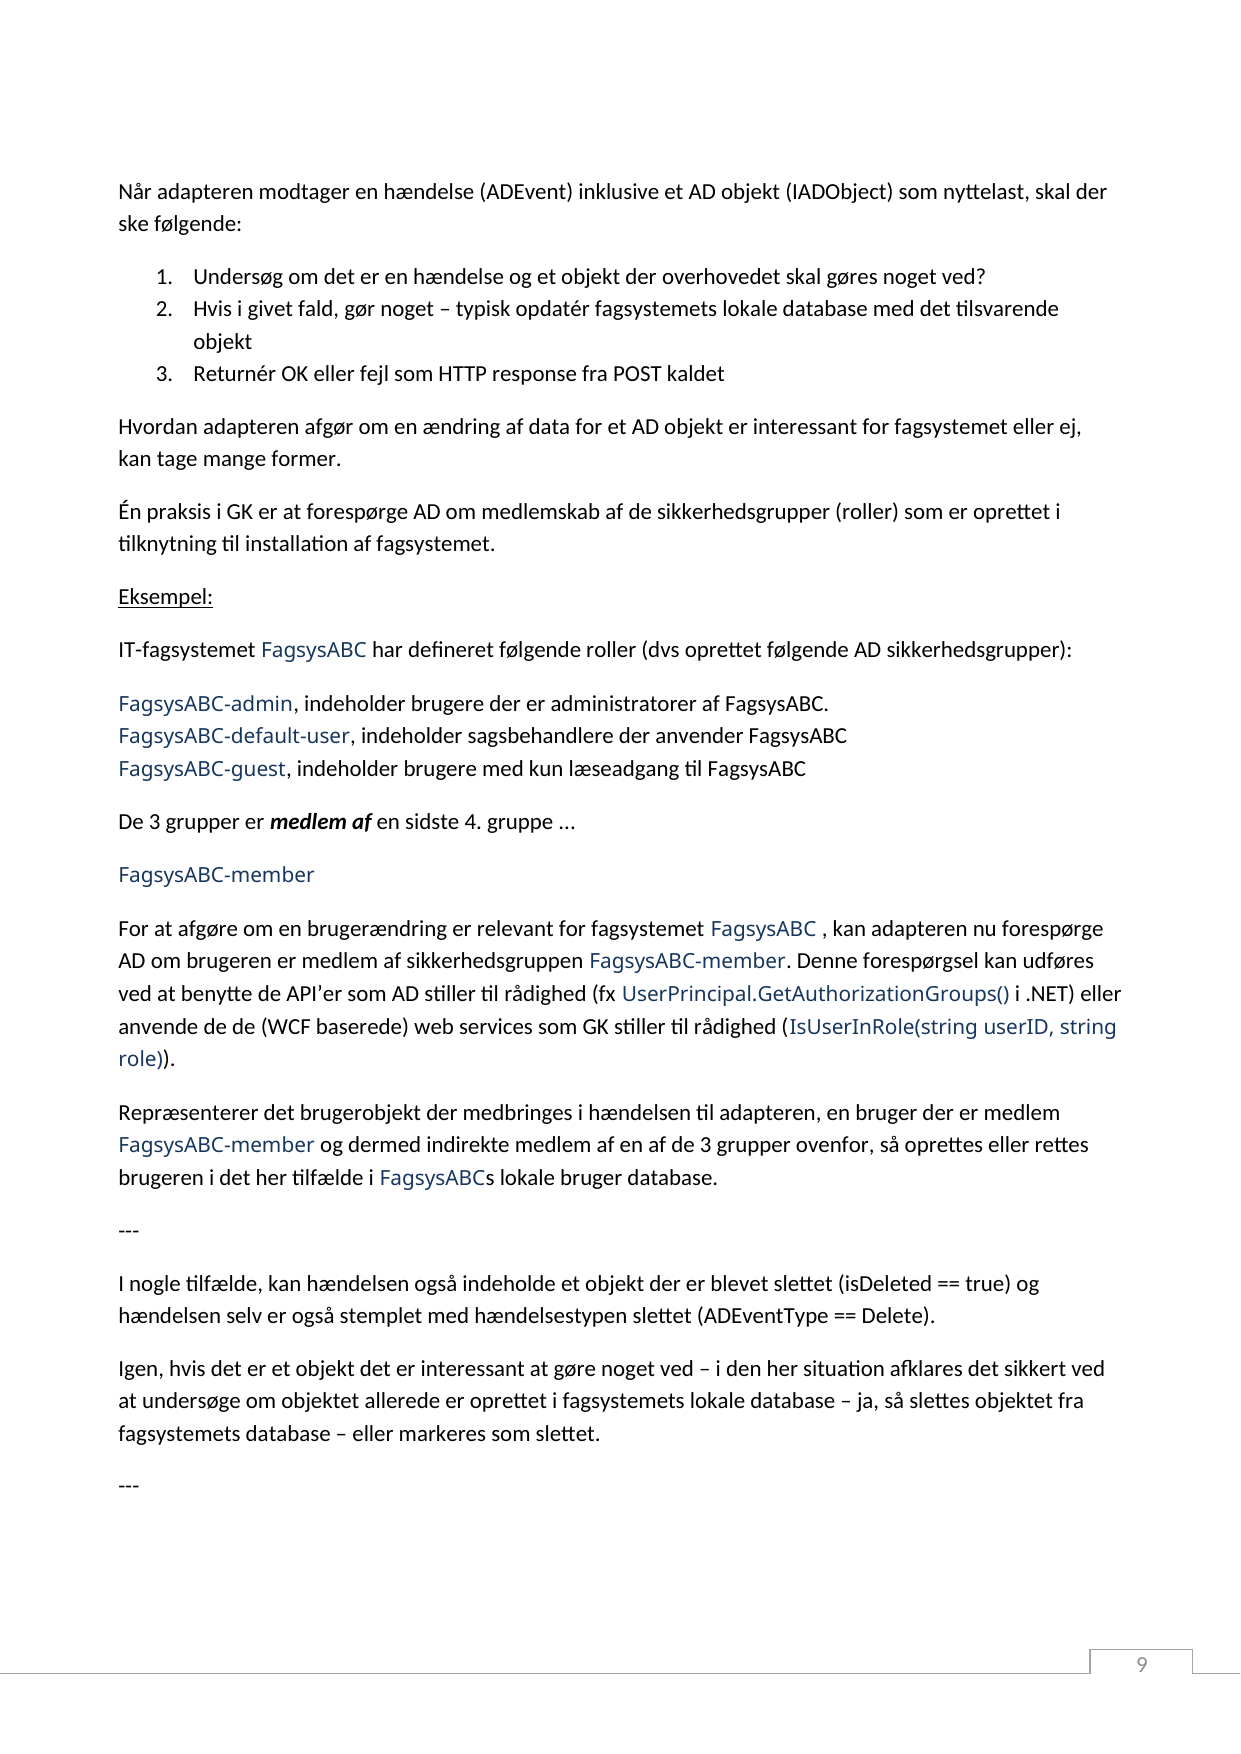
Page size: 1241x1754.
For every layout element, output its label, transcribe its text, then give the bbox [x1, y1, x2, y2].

list Hvis i givet fald, gør noget – typisk opdatér fagsystemets lokale database med det tilsvarende objekt [156, 294, 1122, 355]
text Én praksis i GK er at forespørge AD om medlemskab af de sikkerhedsgrupper (roller) som er oprettet i tilknytning til installation af fagsystemet. [118, 497, 1122, 557]
list Returnér OK eller fejl som HTTP response fra POST kaldet [156, 359, 1122, 387]
text I nogle tilfælde, kan hændelsen også indeholde et objekt der er blevet slettet (isDeleted == true) og hændelsen selv er også stemplet med hændelsestypen slettet (ADEventType == Delete). [118, 1269, 1122, 1329]
text Repræsenterer det brugerobjekt der medbringes i hændelsen til adapteren, en bruger der er medlem FagsysABC-member og dermed indirekte medlem af en af de 3 grupper ovenfor, så oprettes eller rettes brugeren i det her tilfælde i FagsysABCs lokale bruger database. [118, 1098, 1122, 1191]
text Eksempel: [118, 582, 1122, 610]
text Igen, hvis det er et objekt det er interessant at gøre noget ved – i den her situation afklares det sikkert ved at undersøge om objektet allerede er oprettet i fagsystemets lokale database – ja, så slettes objektet fra fagsystemets database – eller markeres som slettet. [118, 1354, 1122, 1447]
text FagsysABC-admin, indeholder brugere der er administratorer af FagsysABC. FagsysABC-default-user, indeholder sagsbehandlere der anvender FagsysABC FagsysABC-guest, indeholder brugere med kun læseadgang til FagsysABC [118, 689, 1122, 782]
text FagsysABC-member [118, 861, 1122, 889]
list Undersøg om det er en hændelse og et objekt der overhovedet skal gøres noget ved? [156, 262, 1122, 290]
text De 3 grupper er medlem af en sidste 4. gruppe ... [118, 807, 1122, 836]
text Hvordan adapteren afgør om en ændring af data for et AD objekt er interessant for fagsystemet eller ej, kan tage mange former. [118, 412, 1122, 472]
text Når adapteren modtager en hændelse (ADEvent) inklusive et AD objekt (IADObject) som nyttelast, skal der ske følgende: [118, 177, 1122, 237]
text For at afgøre om en brugerændring er relevant for fagsystemet FagsysABC , kan adapteren nu forespørge AD om brugeren er medlem af sikkerhedsgruppen FagsysABC-member. Denne forespørgsel kan udføres ved at benytte de API’er som AD stiller til rådighed (fx UserPrincipal.GetAuthorizationGroups() i .NET) eller anvende de de (WCF baserede) web services som GK stiller til rådighed (IsUserInRole(string userID, string role)). [118, 914, 1122, 1073]
text IT-fagsystemet FagsysABC har defineret følgende roller (dvs oprettet følgende AD sikkerhedsgrupper): [118, 635, 1122, 664]
text --- [118, 1216, 1122, 1244]
text --- [118, 1472, 1122, 1500]
